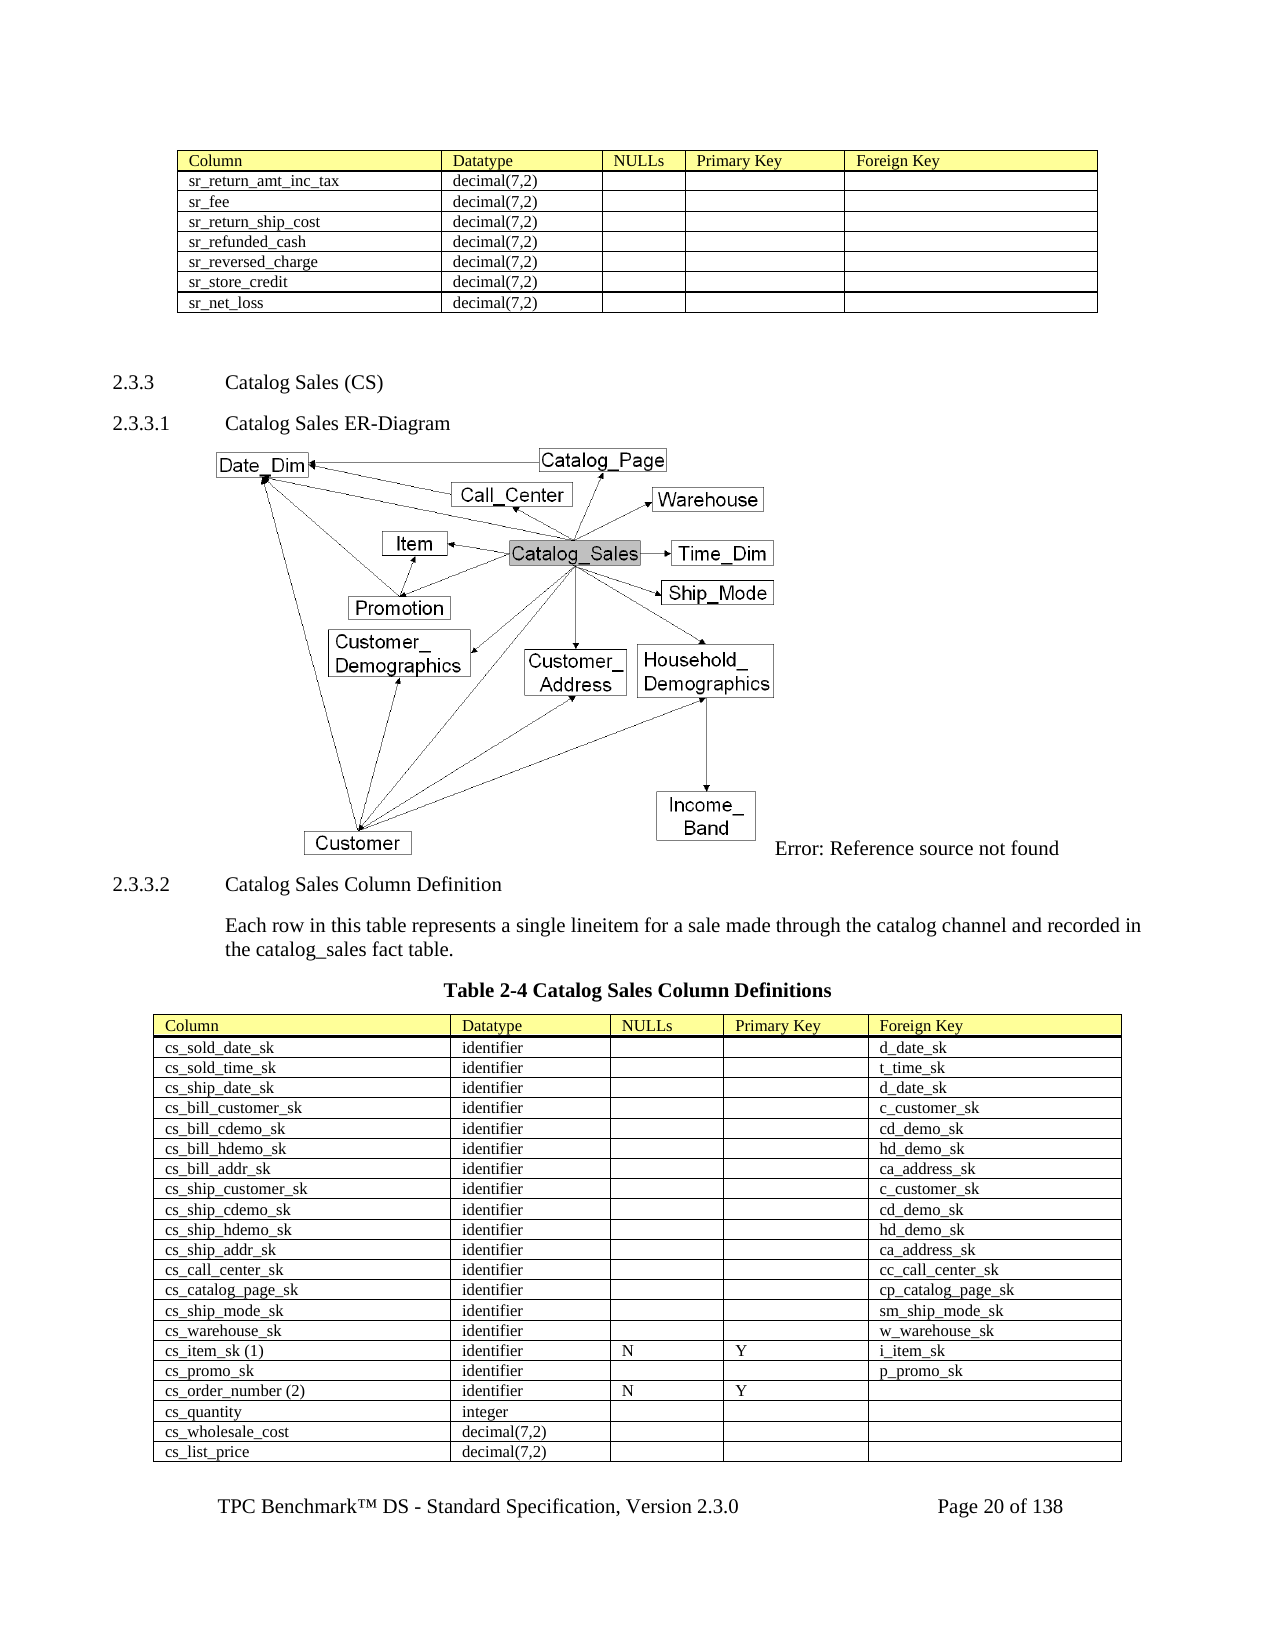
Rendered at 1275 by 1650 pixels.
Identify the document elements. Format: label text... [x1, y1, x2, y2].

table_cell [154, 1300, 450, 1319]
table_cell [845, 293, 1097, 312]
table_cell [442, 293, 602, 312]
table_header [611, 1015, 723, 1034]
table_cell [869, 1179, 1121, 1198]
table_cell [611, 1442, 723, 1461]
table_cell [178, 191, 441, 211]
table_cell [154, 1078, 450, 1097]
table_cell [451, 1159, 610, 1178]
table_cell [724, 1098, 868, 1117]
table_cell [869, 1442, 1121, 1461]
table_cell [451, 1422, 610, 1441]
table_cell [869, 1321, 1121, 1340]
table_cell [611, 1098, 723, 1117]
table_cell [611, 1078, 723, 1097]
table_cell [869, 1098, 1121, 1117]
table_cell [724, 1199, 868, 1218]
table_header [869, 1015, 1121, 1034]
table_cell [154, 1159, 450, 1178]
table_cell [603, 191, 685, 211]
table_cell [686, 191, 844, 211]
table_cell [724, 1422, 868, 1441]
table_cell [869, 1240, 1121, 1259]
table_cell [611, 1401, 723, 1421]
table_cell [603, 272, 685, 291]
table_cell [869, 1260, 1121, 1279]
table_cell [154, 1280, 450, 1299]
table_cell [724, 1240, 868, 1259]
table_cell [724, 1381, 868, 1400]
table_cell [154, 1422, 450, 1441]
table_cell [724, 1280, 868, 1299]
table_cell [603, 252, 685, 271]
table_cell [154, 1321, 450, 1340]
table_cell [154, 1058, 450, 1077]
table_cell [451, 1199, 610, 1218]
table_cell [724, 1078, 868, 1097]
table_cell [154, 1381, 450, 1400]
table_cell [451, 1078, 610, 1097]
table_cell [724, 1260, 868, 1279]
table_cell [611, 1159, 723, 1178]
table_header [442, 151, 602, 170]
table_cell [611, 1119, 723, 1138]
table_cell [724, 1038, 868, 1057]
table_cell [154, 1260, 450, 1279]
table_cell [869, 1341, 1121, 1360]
text Catalog Sales (CS) [112, 370, 1162, 394]
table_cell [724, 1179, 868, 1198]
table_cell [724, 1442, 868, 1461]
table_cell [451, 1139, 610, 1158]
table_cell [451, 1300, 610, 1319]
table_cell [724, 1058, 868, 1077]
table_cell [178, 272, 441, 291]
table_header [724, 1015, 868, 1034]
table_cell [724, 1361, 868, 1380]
text Catalog Sales ER-Diagram [112, 411, 1162, 435]
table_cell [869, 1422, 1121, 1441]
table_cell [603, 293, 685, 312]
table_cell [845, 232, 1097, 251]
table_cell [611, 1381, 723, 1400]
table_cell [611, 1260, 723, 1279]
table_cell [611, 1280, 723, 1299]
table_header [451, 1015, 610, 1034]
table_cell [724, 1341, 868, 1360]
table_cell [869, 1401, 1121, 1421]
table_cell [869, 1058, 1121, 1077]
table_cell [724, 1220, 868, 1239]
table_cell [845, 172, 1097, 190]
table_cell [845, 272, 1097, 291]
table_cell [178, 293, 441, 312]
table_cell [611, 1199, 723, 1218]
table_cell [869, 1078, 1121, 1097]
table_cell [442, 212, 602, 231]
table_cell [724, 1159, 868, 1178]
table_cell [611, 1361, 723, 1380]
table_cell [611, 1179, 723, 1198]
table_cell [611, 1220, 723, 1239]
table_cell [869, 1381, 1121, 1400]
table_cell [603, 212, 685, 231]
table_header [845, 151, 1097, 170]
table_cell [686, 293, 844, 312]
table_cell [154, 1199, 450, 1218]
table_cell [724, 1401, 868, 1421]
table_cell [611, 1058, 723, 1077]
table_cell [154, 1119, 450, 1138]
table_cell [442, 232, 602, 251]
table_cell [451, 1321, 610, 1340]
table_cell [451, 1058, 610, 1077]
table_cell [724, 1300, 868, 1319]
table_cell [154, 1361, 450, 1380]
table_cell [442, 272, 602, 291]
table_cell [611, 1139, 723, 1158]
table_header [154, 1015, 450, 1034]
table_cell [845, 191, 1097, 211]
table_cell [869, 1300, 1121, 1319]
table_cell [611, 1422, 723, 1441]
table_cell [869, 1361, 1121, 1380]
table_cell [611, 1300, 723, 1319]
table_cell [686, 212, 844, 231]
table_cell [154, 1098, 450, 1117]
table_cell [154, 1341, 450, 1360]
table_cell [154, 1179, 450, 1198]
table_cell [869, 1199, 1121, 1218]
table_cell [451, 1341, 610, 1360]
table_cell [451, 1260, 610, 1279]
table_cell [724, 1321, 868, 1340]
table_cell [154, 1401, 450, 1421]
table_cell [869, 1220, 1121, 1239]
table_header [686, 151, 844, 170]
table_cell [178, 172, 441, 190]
text Catalog Sales Column Definition [112, 872, 1162, 896]
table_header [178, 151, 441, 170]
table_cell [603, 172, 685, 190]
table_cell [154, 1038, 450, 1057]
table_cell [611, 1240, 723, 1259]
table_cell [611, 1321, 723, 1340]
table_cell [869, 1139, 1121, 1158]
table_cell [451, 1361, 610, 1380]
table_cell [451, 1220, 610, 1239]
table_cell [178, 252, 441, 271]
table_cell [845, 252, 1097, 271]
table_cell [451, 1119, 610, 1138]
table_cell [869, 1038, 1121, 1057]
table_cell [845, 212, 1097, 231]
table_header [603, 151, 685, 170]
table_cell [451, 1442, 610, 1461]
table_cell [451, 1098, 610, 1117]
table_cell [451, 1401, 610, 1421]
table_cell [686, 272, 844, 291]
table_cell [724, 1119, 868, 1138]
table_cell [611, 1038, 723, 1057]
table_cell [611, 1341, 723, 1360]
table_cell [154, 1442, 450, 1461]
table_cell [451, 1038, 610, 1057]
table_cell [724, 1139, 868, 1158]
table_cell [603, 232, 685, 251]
text Each row in this table represents a single lineitem for a sale made through the catalog channel and recorded in the catalog_sales fact table. [225, 913, 1162, 961]
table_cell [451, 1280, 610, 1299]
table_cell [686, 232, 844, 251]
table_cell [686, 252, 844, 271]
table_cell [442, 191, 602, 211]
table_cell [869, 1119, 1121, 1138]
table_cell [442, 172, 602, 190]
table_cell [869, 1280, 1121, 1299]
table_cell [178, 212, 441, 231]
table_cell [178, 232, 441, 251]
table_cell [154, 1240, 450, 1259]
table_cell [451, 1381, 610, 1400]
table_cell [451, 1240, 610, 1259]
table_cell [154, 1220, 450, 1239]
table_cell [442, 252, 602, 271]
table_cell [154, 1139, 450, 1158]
picture [216, 447, 775, 856]
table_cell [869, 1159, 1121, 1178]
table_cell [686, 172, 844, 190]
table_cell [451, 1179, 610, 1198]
